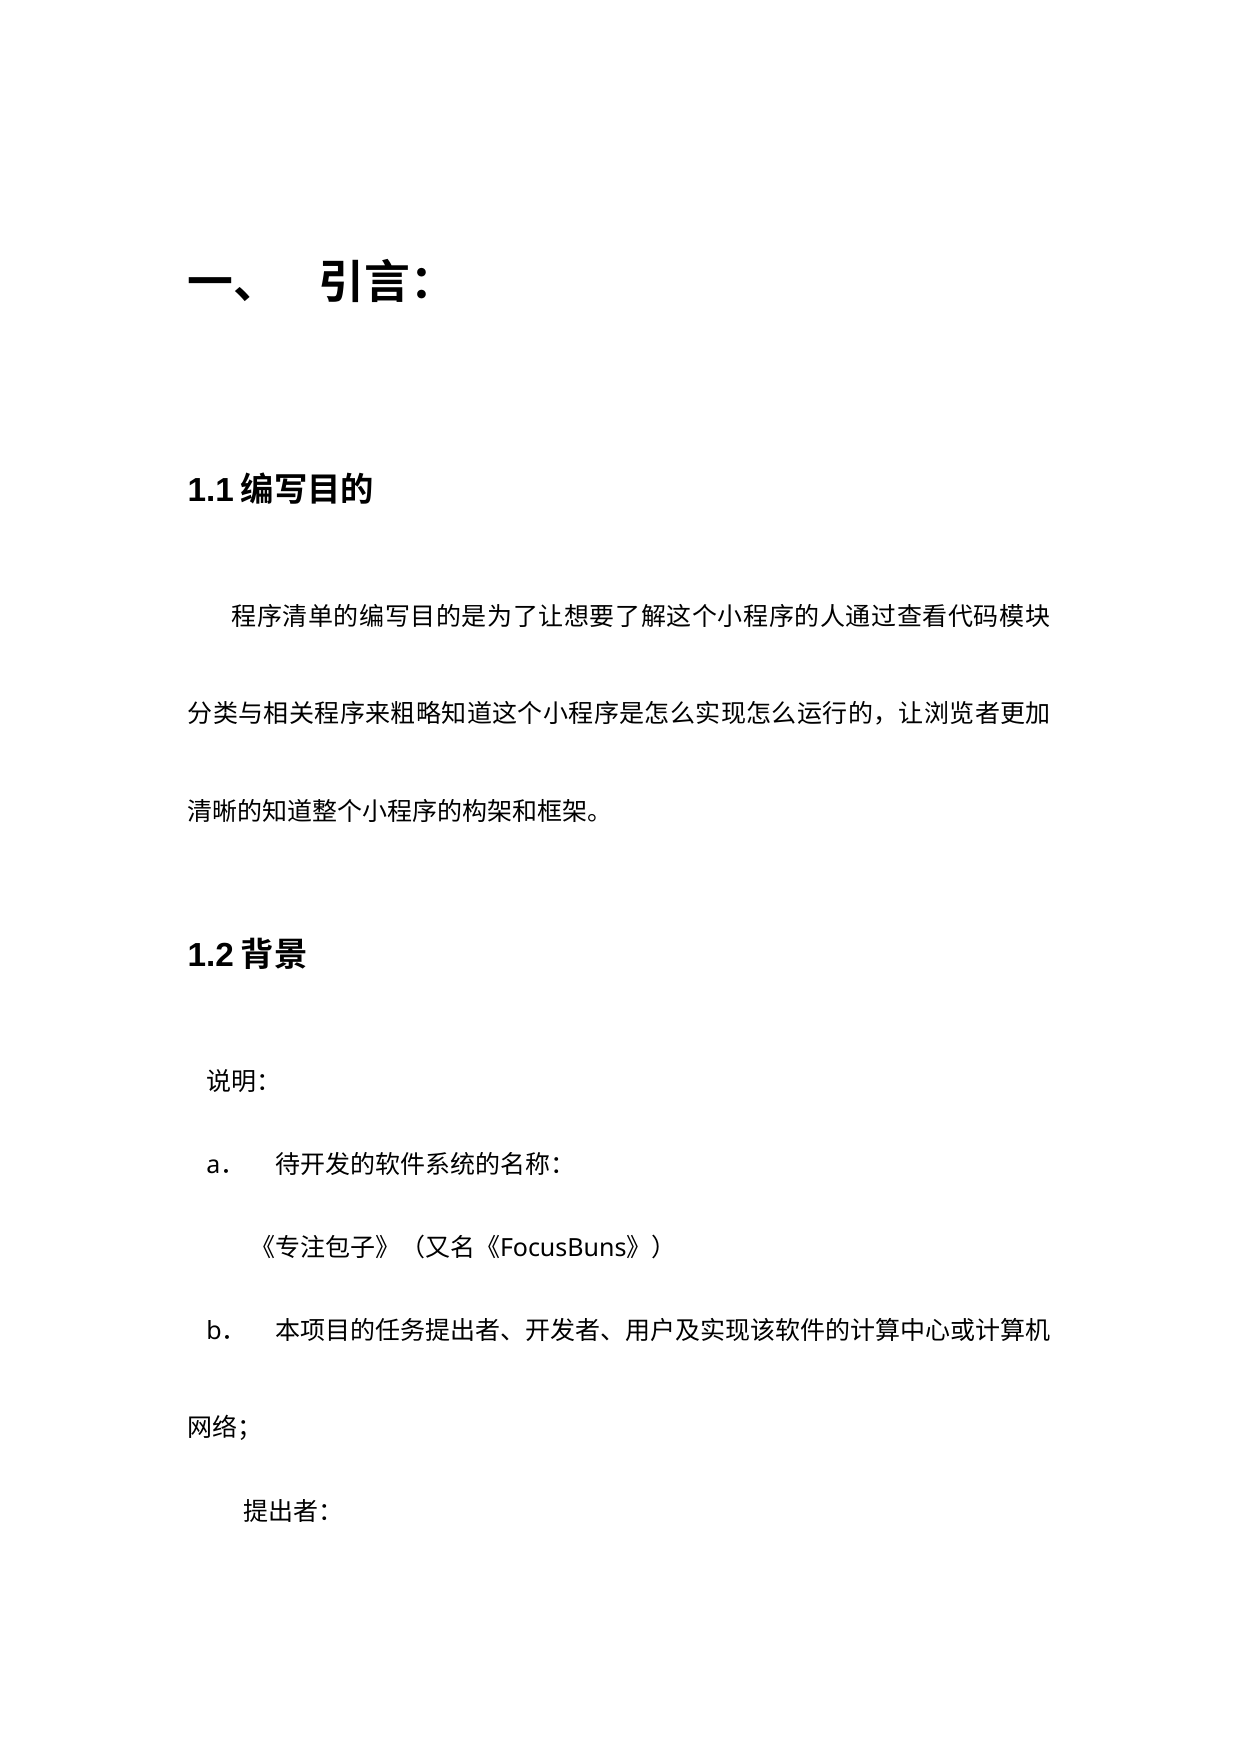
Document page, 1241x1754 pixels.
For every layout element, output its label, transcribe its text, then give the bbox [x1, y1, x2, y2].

text 程序清单的编写目的是为了让想要了解这个小程序的人通过查看代码模块分类与相关程序来粗略知道这个小程序是怎么实现怎么运行的，让浏览者更加清晰的知道整个小程序的构架和框架。 [187, 582, 1053, 842]
text 说明： [187, 1047, 1053, 1112]
list 本项目的任务提出者、开发者、用户及实现该软件的计算中心或计算机网络； [187, 1296, 1053, 1458]
subtitle 引言： [187, 230, 1053, 327]
subtitle 1.2背景 [187, 919, 1053, 984]
list 待开发的软件系统的名称： [187, 1130, 1053, 1195]
subtitle 1.1编写目的 [187, 454, 1053, 519]
text 提出者： [225, 1477, 1053, 1542]
text 《专注包子》（又名《FocusBuns》） [231, 1213, 1053, 1278]
